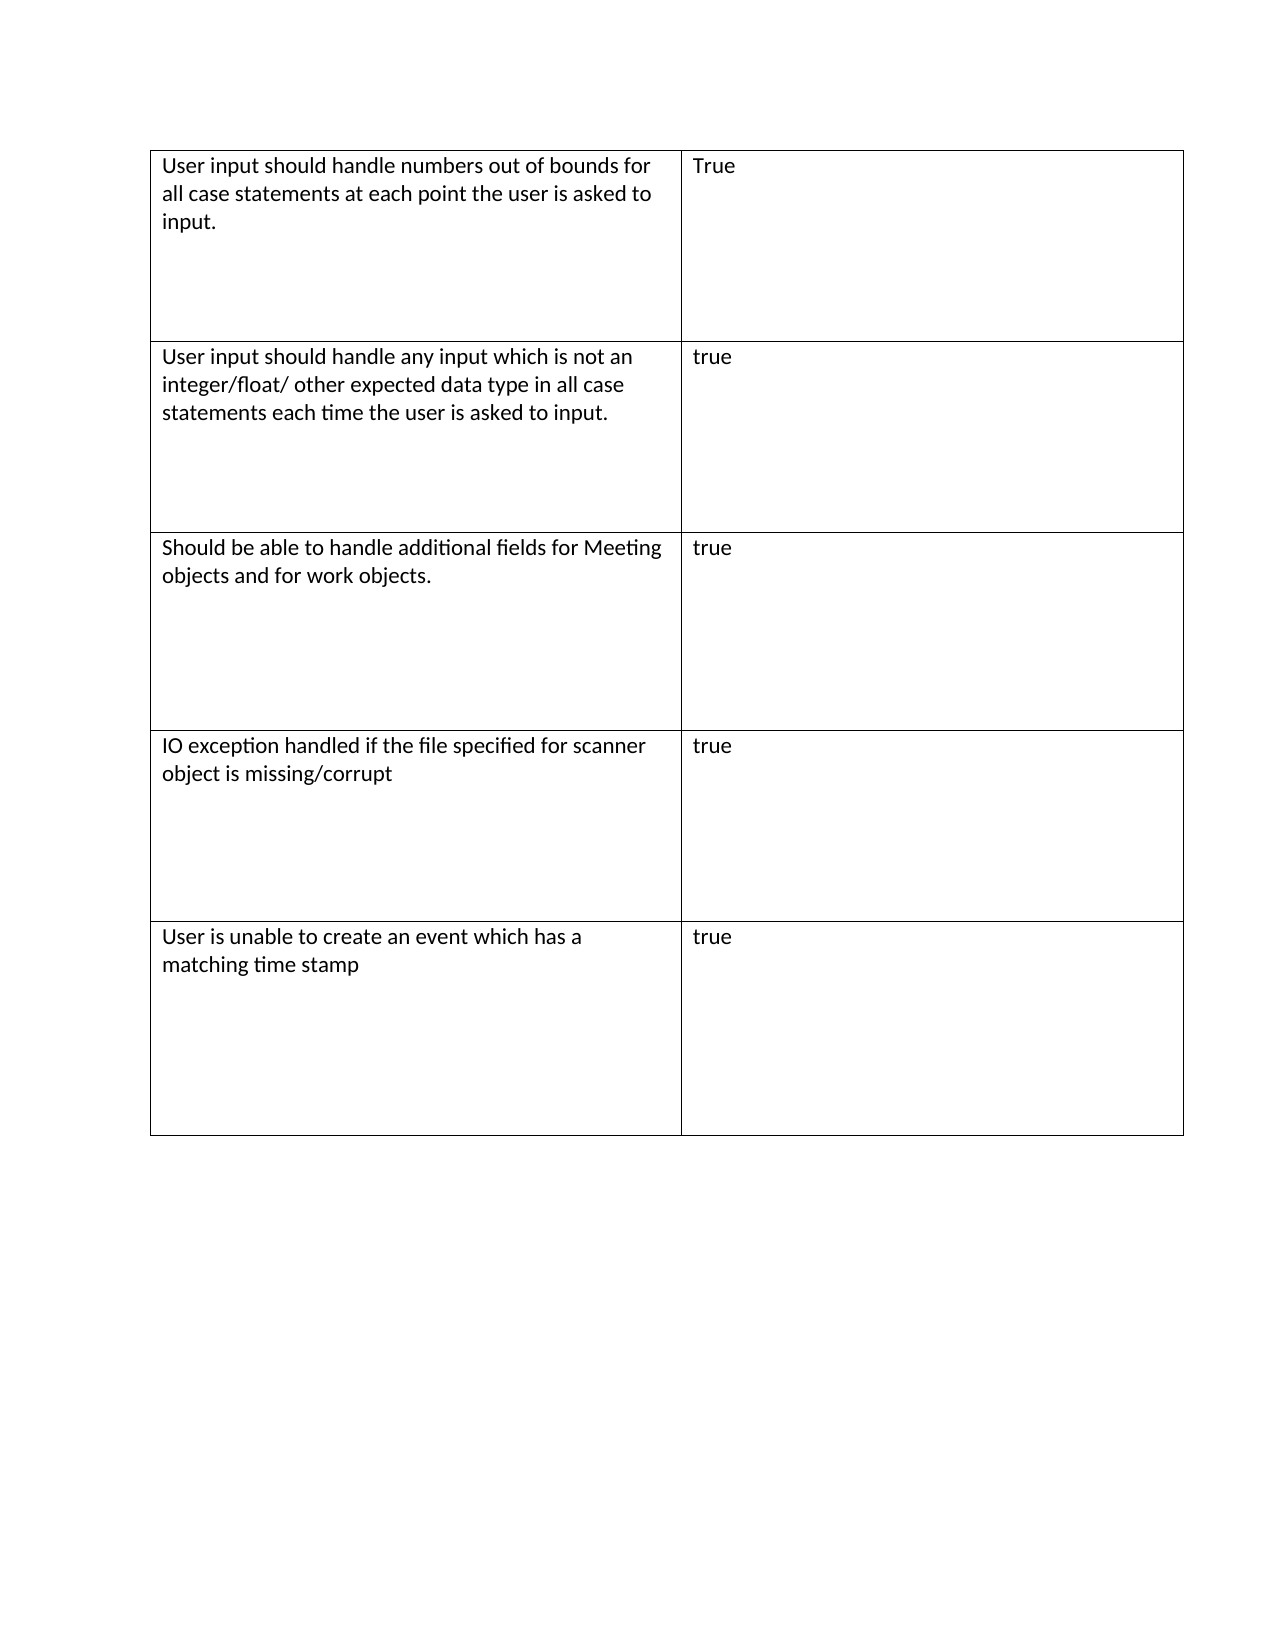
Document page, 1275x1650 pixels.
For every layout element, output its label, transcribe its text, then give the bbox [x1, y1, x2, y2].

table_header True [682, 151, 1183, 341]
table_cell IO exception handled if the file specified for scanner object is missing/corrupt [151, 731, 681, 921]
table_cell User is unable to create an event which has a matching time stamp [151, 922, 681, 1135]
table_cell true [682, 342, 1183, 532]
table_cell true [682, 731, 1183, 921]
table_cell User input should handle any input which is not an integer/float/ other expected data type in all case statements each time the user is asked to input. [151, 342, 681, 532]
table_cell true [682, 533, 1183, 730]
table_cell true [682, 922, 1183, 1135]
table_header User input should handle numbers out of bounds for all case statements at each point the user is asked to input. [151, 151, 681, 341]
table_cell Should be able to handle additional fields for Meeting objects and for work objects. [151, 533, 681, 730]
